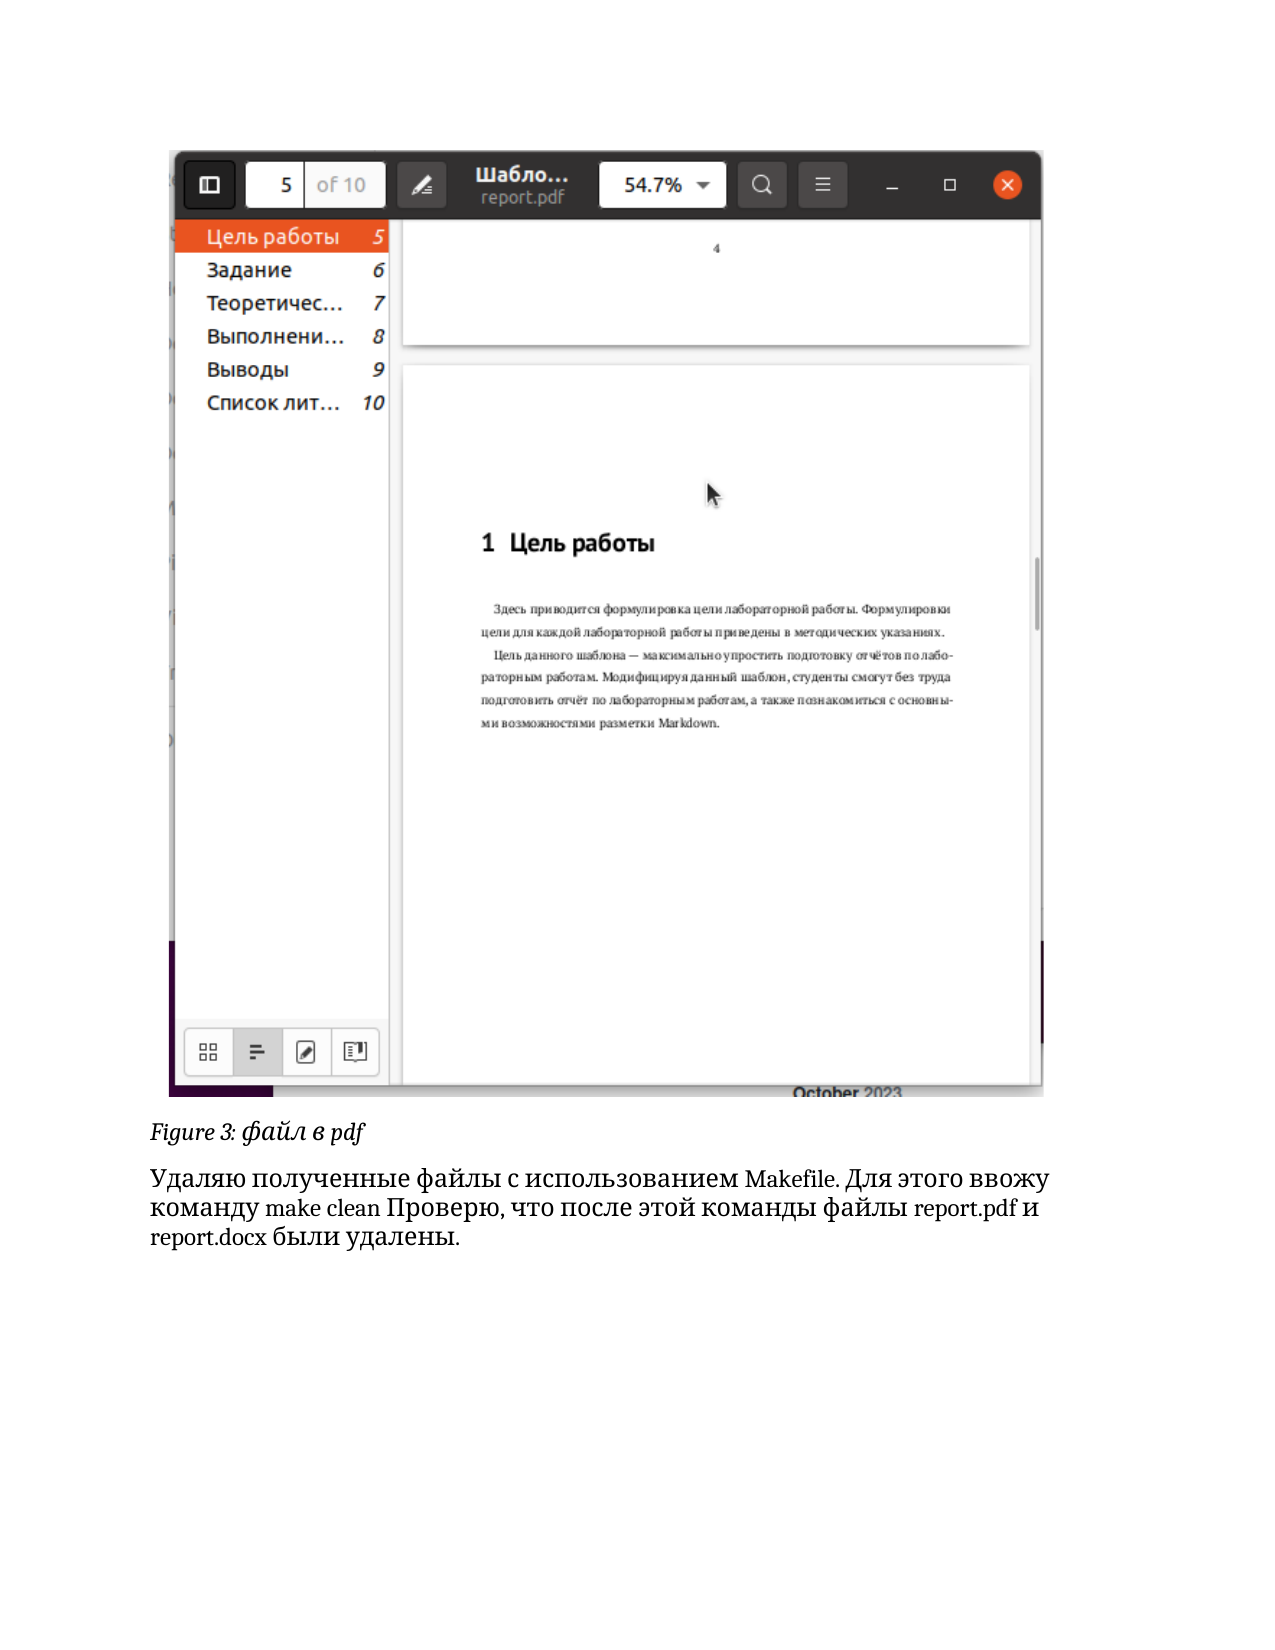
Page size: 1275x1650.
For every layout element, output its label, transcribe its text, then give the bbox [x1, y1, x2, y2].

picture [168, 150, 1044, 1097]
text Удаляю полученные файлы с использованием Makefile. Для этого ввожу команду make clean Проверю, что после этой команды файлы report.pdf и report.docx были удалены. [150, 1165, 1125, 1252]
text Figure 3: файл в pdf [150, 1118, 1125, 1147]
